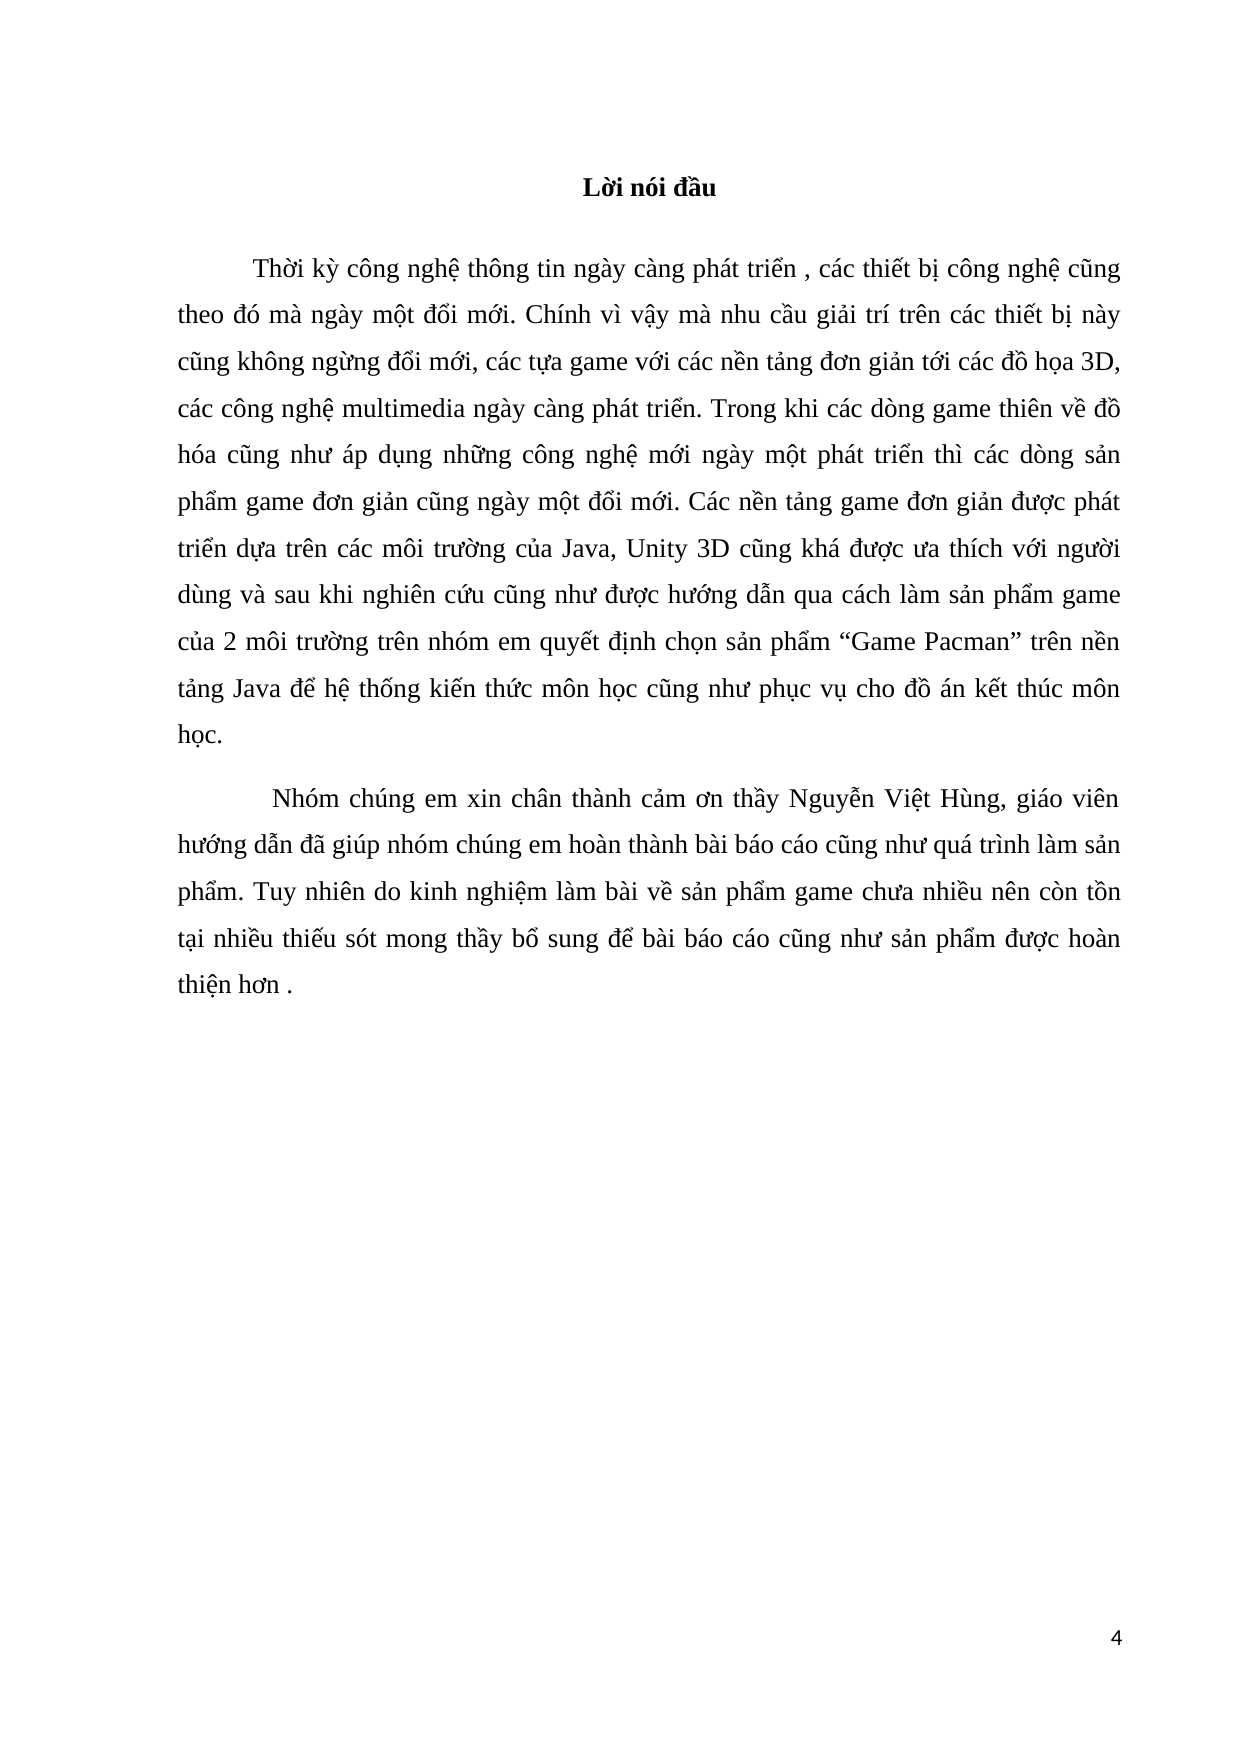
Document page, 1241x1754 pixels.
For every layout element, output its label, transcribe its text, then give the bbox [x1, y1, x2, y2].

text Nhóm chúng em xin chân thành cảm ơn thầy Nguyễn Việt Hùng, giáo viên hướng dẫn đã giúp nhóm chúng em hoàn thành bài báo cáo cũng như quá trình làm sản phẩm. Tuy nhiên do kinh nghiệm làm bài về sản phẩm game chưa nhiều nên còn tồn tại nhiều thiếu sót mong thầy bổ sung để bài báo cáo cũng như sản phẩm được hoàn thiện hơn . [177, 782, 1122, 1000]
text Thời kỳ công nghệ thông tin ngày càng phát triển , các thiết bị công nghệ cũng theo đó mà ngày một đổi mới. Chính vì vậy mà nhu cầu giải trí trên các thiết bị này cũng không ngừng đổi mới, các tựa game với các nền tảng đơn giản tới các đồ họa 3D, các công nghệ multimedia ngày càng phát triển. Trong khi các dòng game thiên về đồ hóa cũng như áp dụng những công nghệ mới ngày một phát triển thì các dòng sản phẩm game đơn giản cũng ngày một đổi mới. Các nền tảng game đơn giản được phát triển dựa trên các môi trường của Java, Unity 3D cũng khá được ưa thích với người dùng và sau khi nghiên cứu cũng như được hướng dẫn qua cách làm sản phẩm game của 2 môi trường trên nhóm em quyết định chọn sản phẩm “Game Pacman” trên nền tảng Java để hệ thống kiến thức môn học cũng như phục vụ cho đồ án kết thúc môn học. [177, 252, 1122, 750]
subtitle Lời nói đầu [177, 172, 1122, 203]
